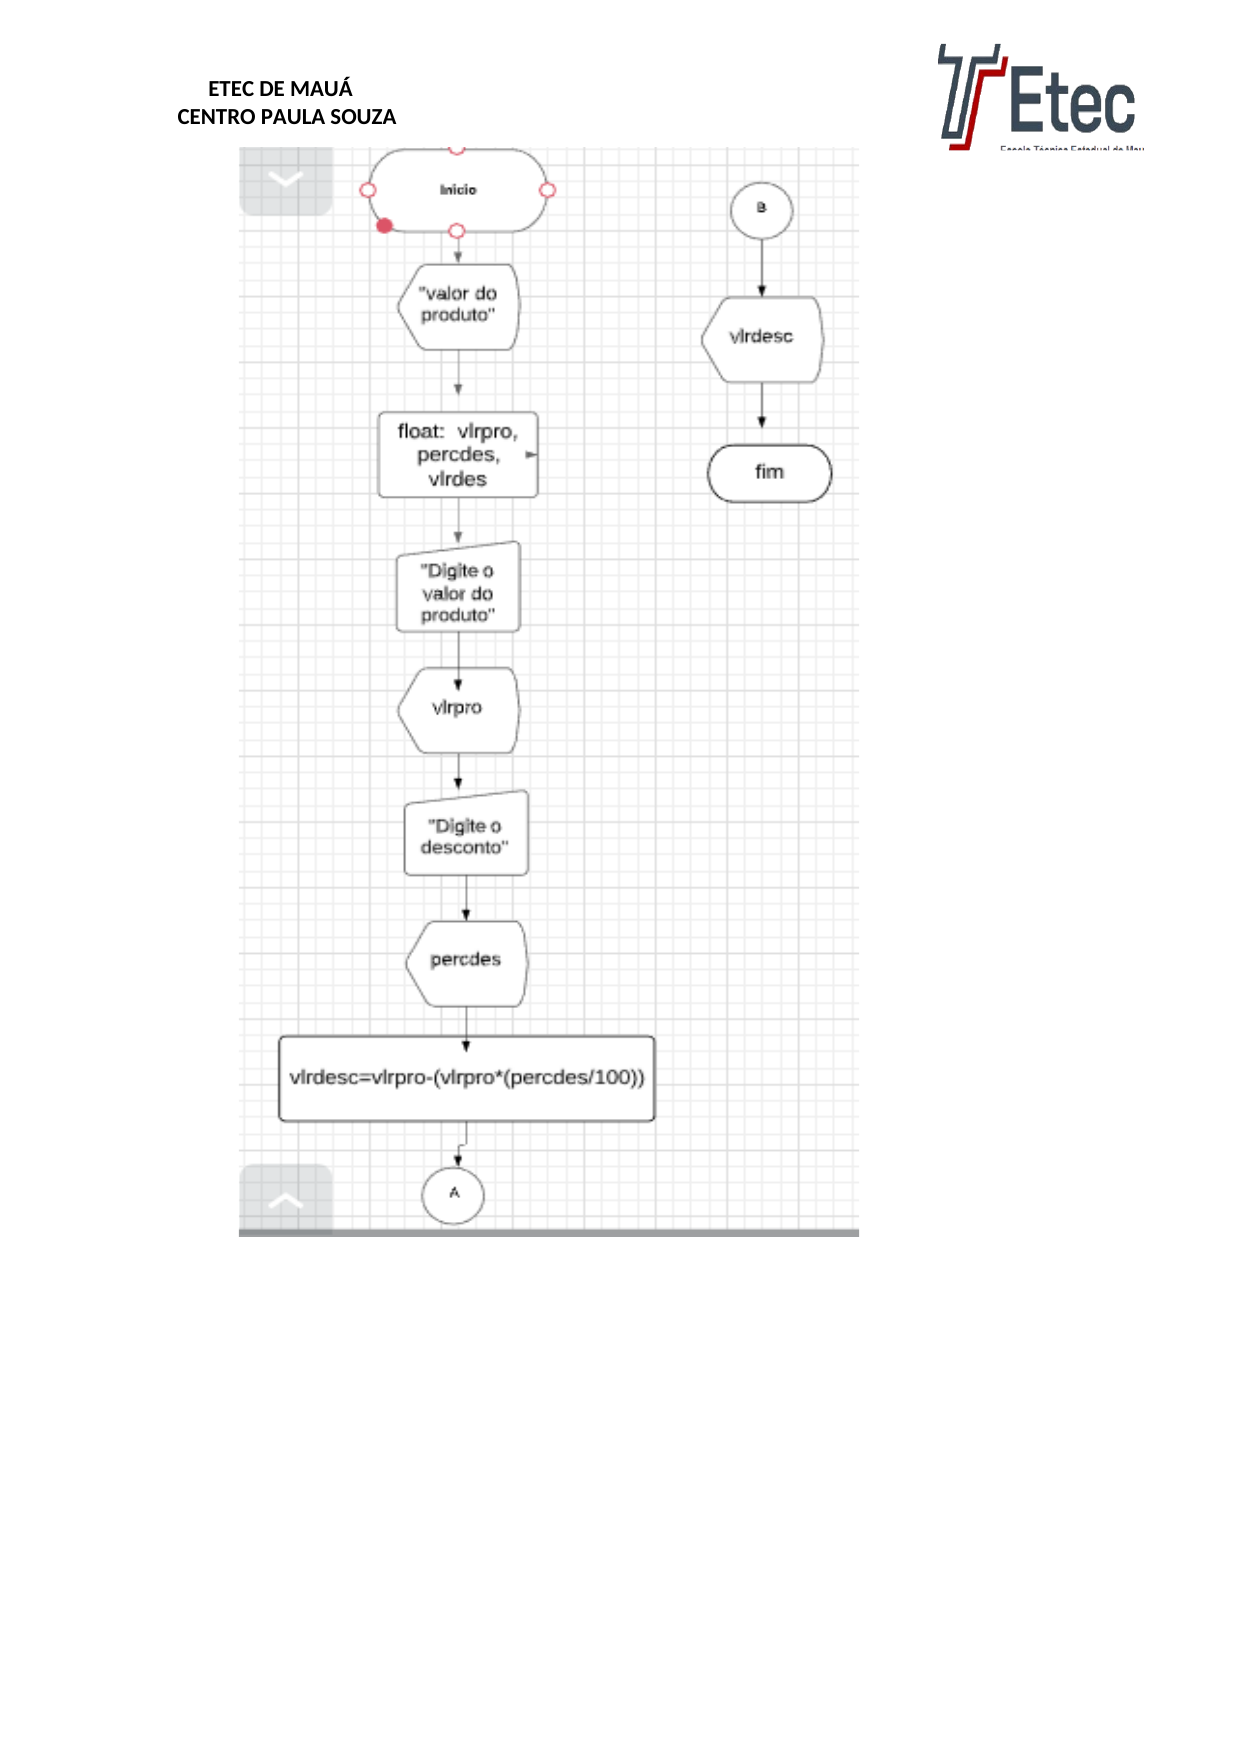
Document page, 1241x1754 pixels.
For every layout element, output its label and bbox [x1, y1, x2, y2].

picture [238, 147, 860, 1237]
picture [937, 43, 1144, 150]
